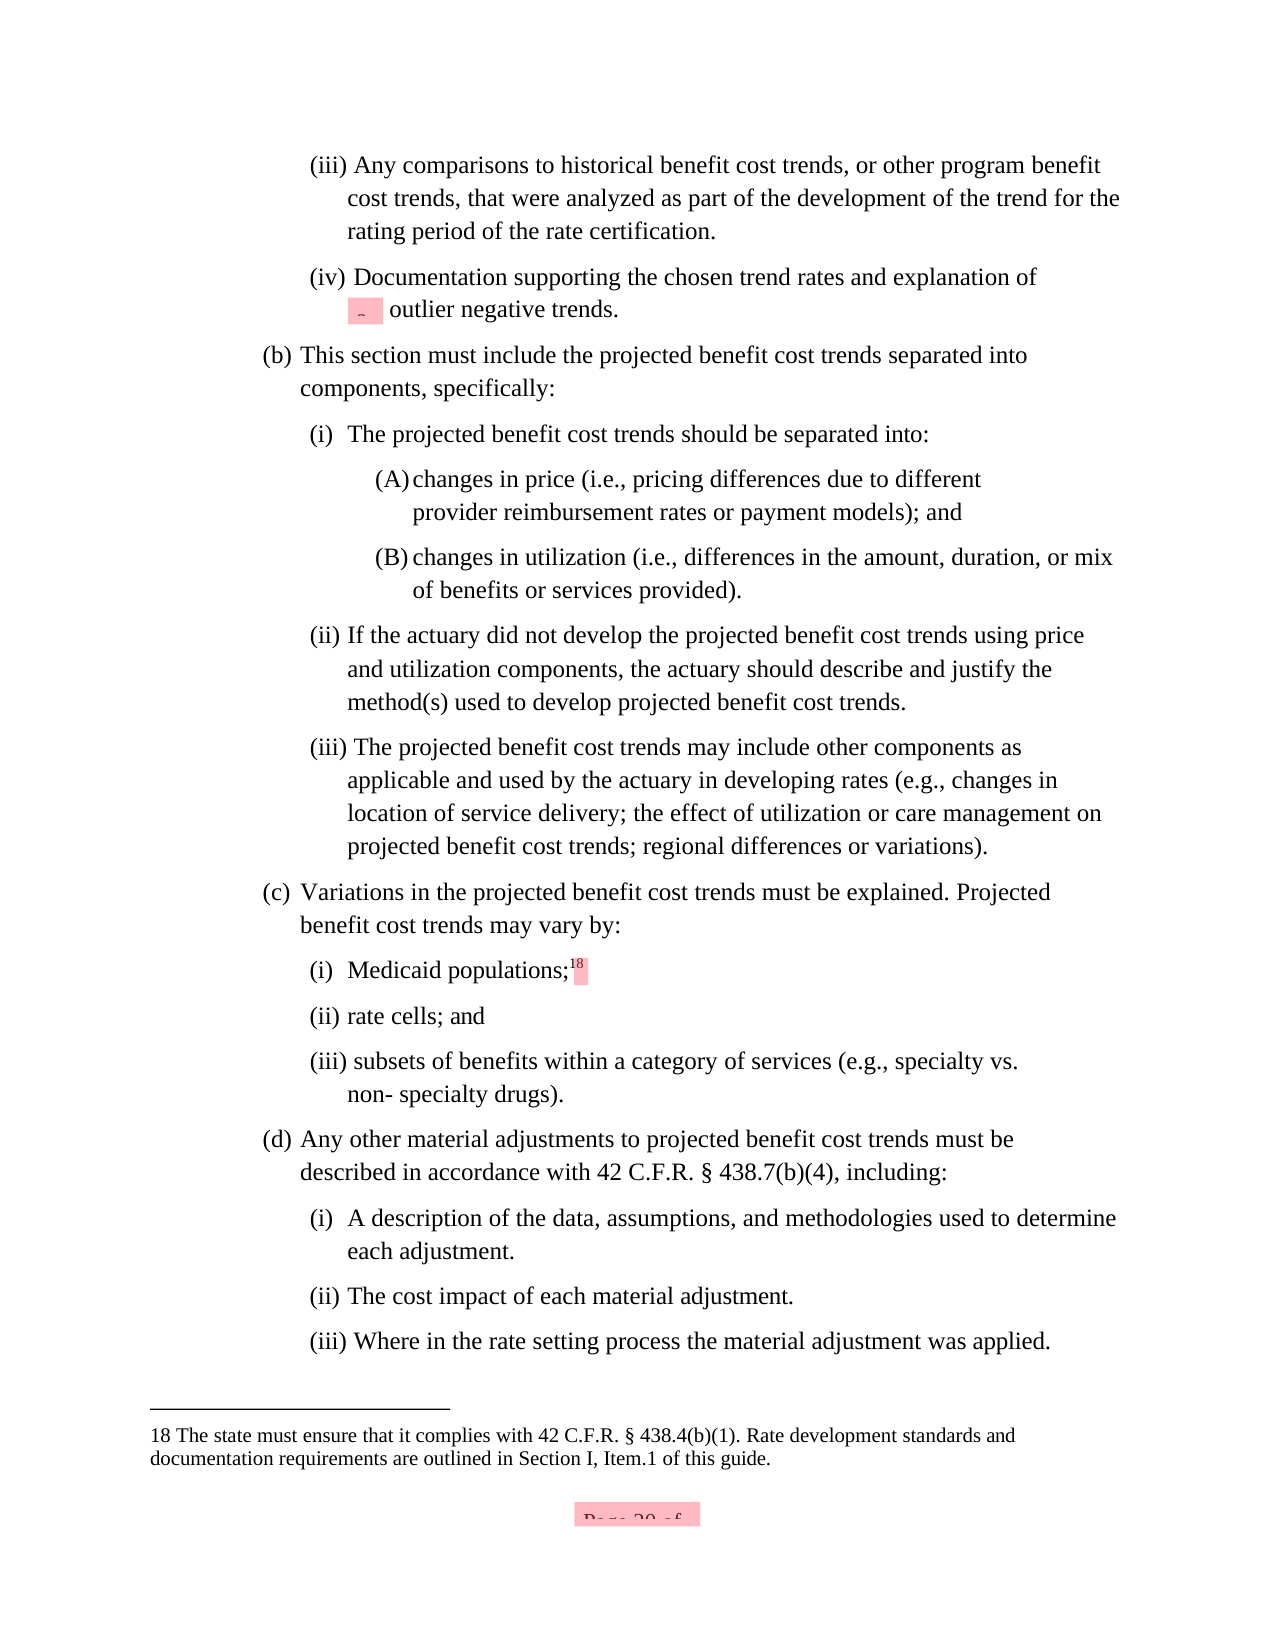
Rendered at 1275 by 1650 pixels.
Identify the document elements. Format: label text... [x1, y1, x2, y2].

list changes in price (i.e., pricing differences due to different provider reimbursement rates or payment models); and [375, 464, 1072, 526]
list Where in the rate setting process the material adjustment was applied. [309, 1326, 1229, 1355]
list changes in utilization (i.e., differences in the amount, duration, or mix of benefits or services provided). [375, 542, 1113, 604]
list This section must include the projected benefit cost trends separated into components, specifically: [262, 340, 1028, 402]
list Variations in the projected benefit cost trends must be explained. Projected benefit cost trends may vary by: [262, 877, 1051, 939]
list The cost impact of each material adjustment. [309, 1281, 1229, 1310]
list The projected benefit cost trends may include other components as applicable and used by the actuary in developing rates (e.g., changes in location of service delivery; the effect of utilization or care management on projected benefit cost trends; regional differences or variations). [309, 732, 1102, 860]
list A description of the data, assumptions, and methodologies used to determine each adjustment. [309, 1203, 1117, 1264]
list subsets of benefits within a category of services (e.g., specialty vs. non- specialty drugs). [309, 1046, 1070, 1108]
list Medicaid populations;18 [309, 955, 1229, 984]
list Any comparisons to historical benefit cost trends, or other program benefit cost trends, that were analyzed as part of the development of the trend for the rating period of the rate certification. [309, 150, 1120, 245]
list Documentation supporting the chosen trend rates and explanation of outlier negative trends. [309, 262, 1108, 323]
list rate cells; and [309, 1001, 1229, 1029]
list The projected benefit cost trends should be separated into: [309, 419, 1229, 447]
list Any other material adjustments to projected benefit cost trends must be described in accordance with 42 C.F.R. § 438.7(b)(4), including: [262, 1124, 1116, 1186]
list If the actuary did not develop the projected benefit cost trends using price and utilization components, the actuary should describe and justify the method(s) used to develop projected benefit cost trends. [309, 621, 1084, 715]
